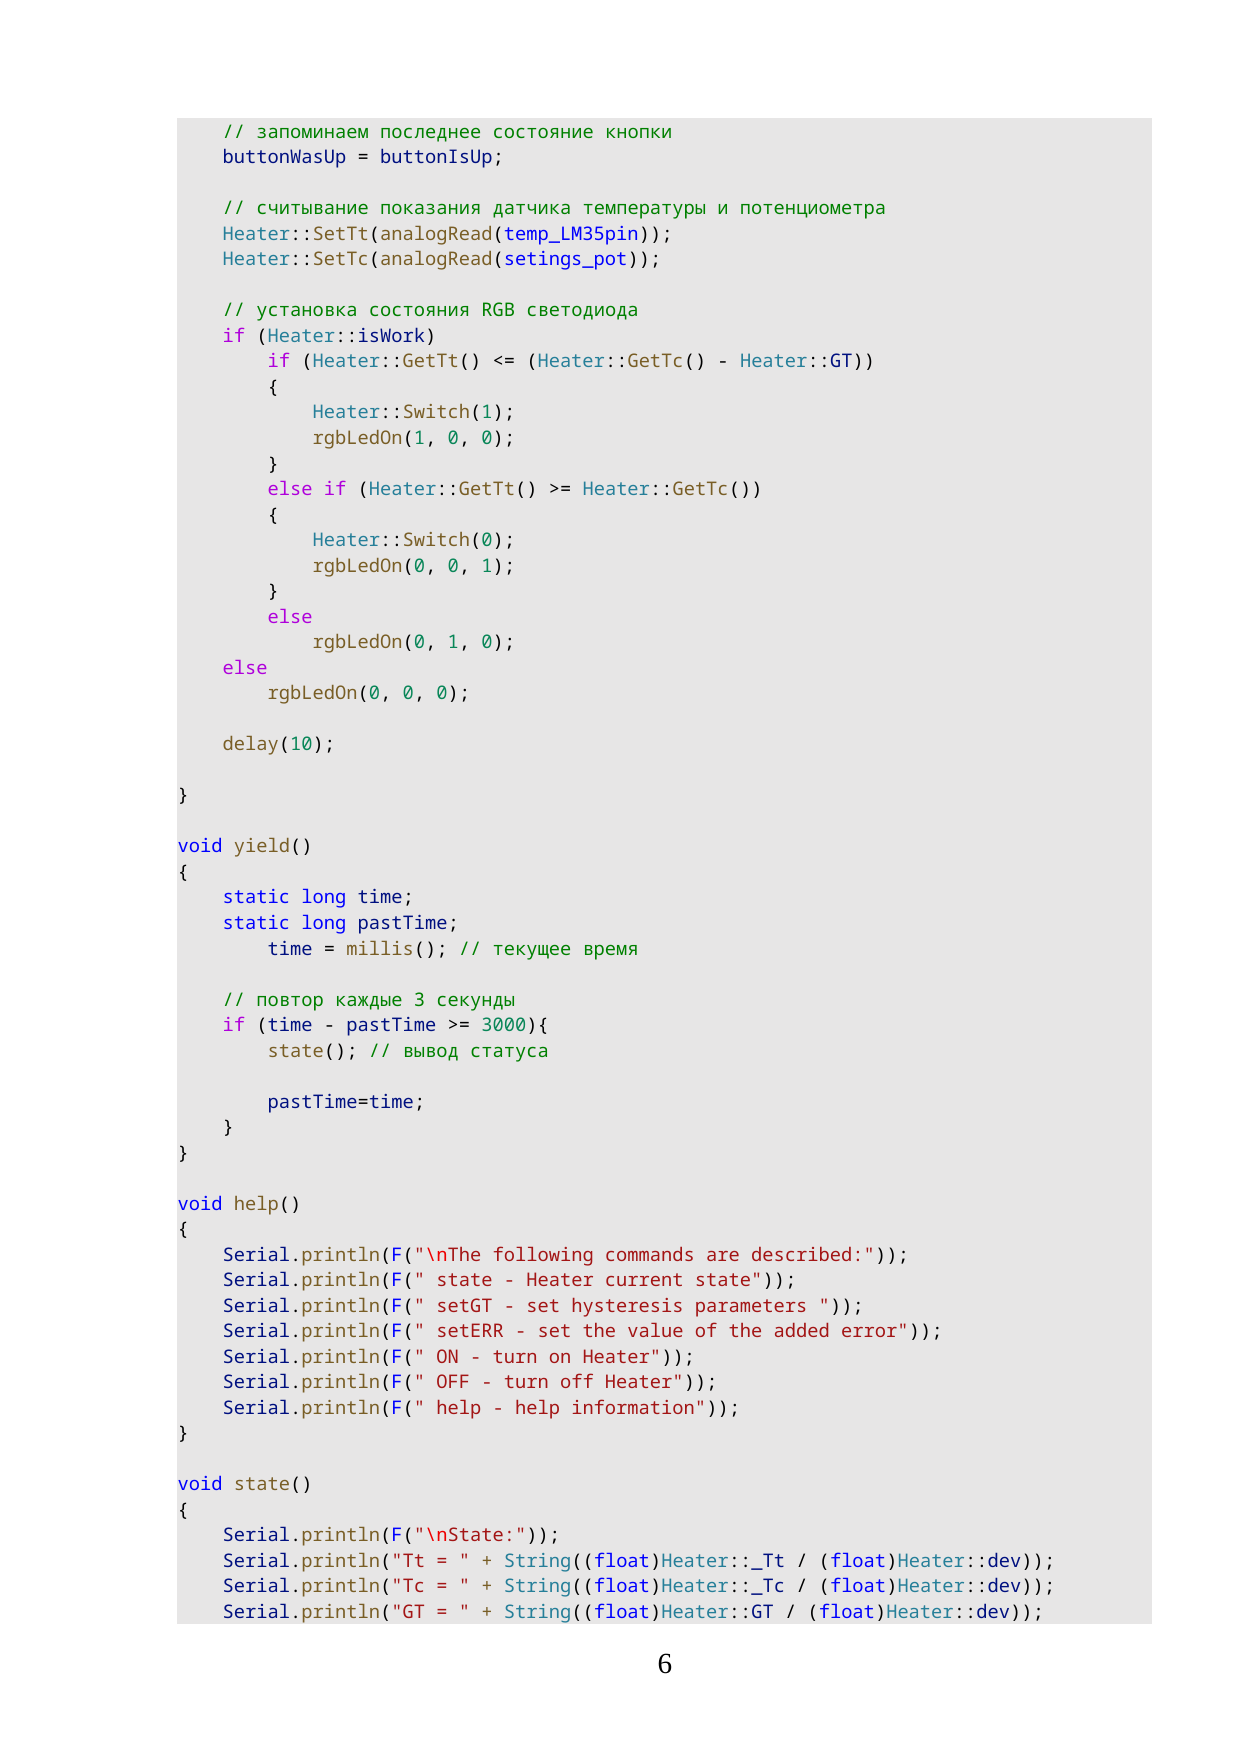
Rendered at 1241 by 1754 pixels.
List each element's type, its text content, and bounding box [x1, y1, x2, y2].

text } [177, 782, 1152, 807]
text } [177, 577, 1152, 603]
text // считывание показания датчика температуры и потенциометра [177, 195, 1152, 220]
text rgbLedOn(0, 0, 1); [177, 552, 1152, 577]
text { [177, 501, 1152, 526]
text time = millis(); // текущее время [177, 935, 1152, 960]
text Serial.println(F(" ON - turn on Heater")); [177, 1343, 1152, 1369]
text // повтор каждые 3 секунды [177, 986, 1152, 1011]
text Serial.println(F(" setGT - set hysteresis parameters ")); [177, 1292, 1152, 1318]
text if (Heater::GetTt() <= (Heater::GetTc() - Heater::GT)) [177, 348, 1152, 373]
text // запоминаем последнее состояние кнопки [177, 118, 1152, 144]
text else [177, 654, 1152, 679]
text Serial.println("Tc = " + String((float)Heater::_Tc / (float)Heater::dev)); [177, 1573, 1152, 1598]
text Serial.println(F(" help - help information")); [177, 1394, 1152, 1420]
text { [177, 373, 1152, 399]
text Serial.println(F("\nState:")); [177, 1522, 1152, 1547]
text Serial.println(F(" OFF - turn off Heater")); [177, 1369, 1152, 1394]
text void yield() [177, 833, 1152, 858]
text Heater::Switch(1); [177, 399, 1152, 424]
text } [177, 450, 1152, 475]
text { [177, 1216, 1152, 1241]
text Serial.println("GT = " + String((float)Heater::GT / (float)Heater::dev)); [177, 1598, 1152, 1624]
text void state() [177, 1471, 1152, 1496]
text static long time; [177, 884, 1152, 909]
text { [177, 858, 1152, 884]
text rgbLedOn(0, 0, 0); [177, 679, 1152, 705]
text } [177, 1139, 1152, 1164]
text static long pastTime; [177, 909, 1152, 935]
text else if (Heater::GetTt() >= Heater::GetTc()) [177, 475, 1152, 501]
text Heater::Switch(0); [177, 526, 1152, 552]
text rgbLedOn(0, 1, 0); [177, 628, 1152, 654]
text delay(10); [177, 731, 1152, 756]
text // установка состояния RGB светодиода [177, 297, 1152, 322]
text Serial.println("Tt = " + String((float)Heater::_Tt / (float)Heater::dev)); [177, 1547, 1152, 1573]
text Serial.println(F(" setERR - set the value of the added error")); [177, 1318, 1152, 1343]
text Serial.println(F("\nThe following commands are described:")); [177, 1241, 1152, 1267]
text } [177, 1113, 1152, 1139]
text if (Heater::isWork) [177, 322, 1152, 348]
text state(); // вывод статуса [177, 1037, 1152, 1062]
text pastTime=time; [177, 1088, 1152, 1113]
text } [177, 1420, 1152, 1445]
text void help() [177, 1190, 1152, 1216]
text { [177, 1496, 1152, 1522]
text if (time - pastTime >= 3000){ [177, 1011, 1152, 1037]
text buttonWasUp = buttonIsUp; [177, 144, 1152, 169]
text Heater::SetTc(analogRead(setings_pot)); [177, 246, 1152, 271]
text Heater::SetTt(analogRead(temp_LM35pin)); [177, 220, 1152, 246]
text rgbLedOn(1, 0, 0); [177, 424, 1152, 450]
text Serial.println(F(" state - Heater current state")); [177, 1267, 1152, 1292]
text else [177, 603, 1152, 628]
